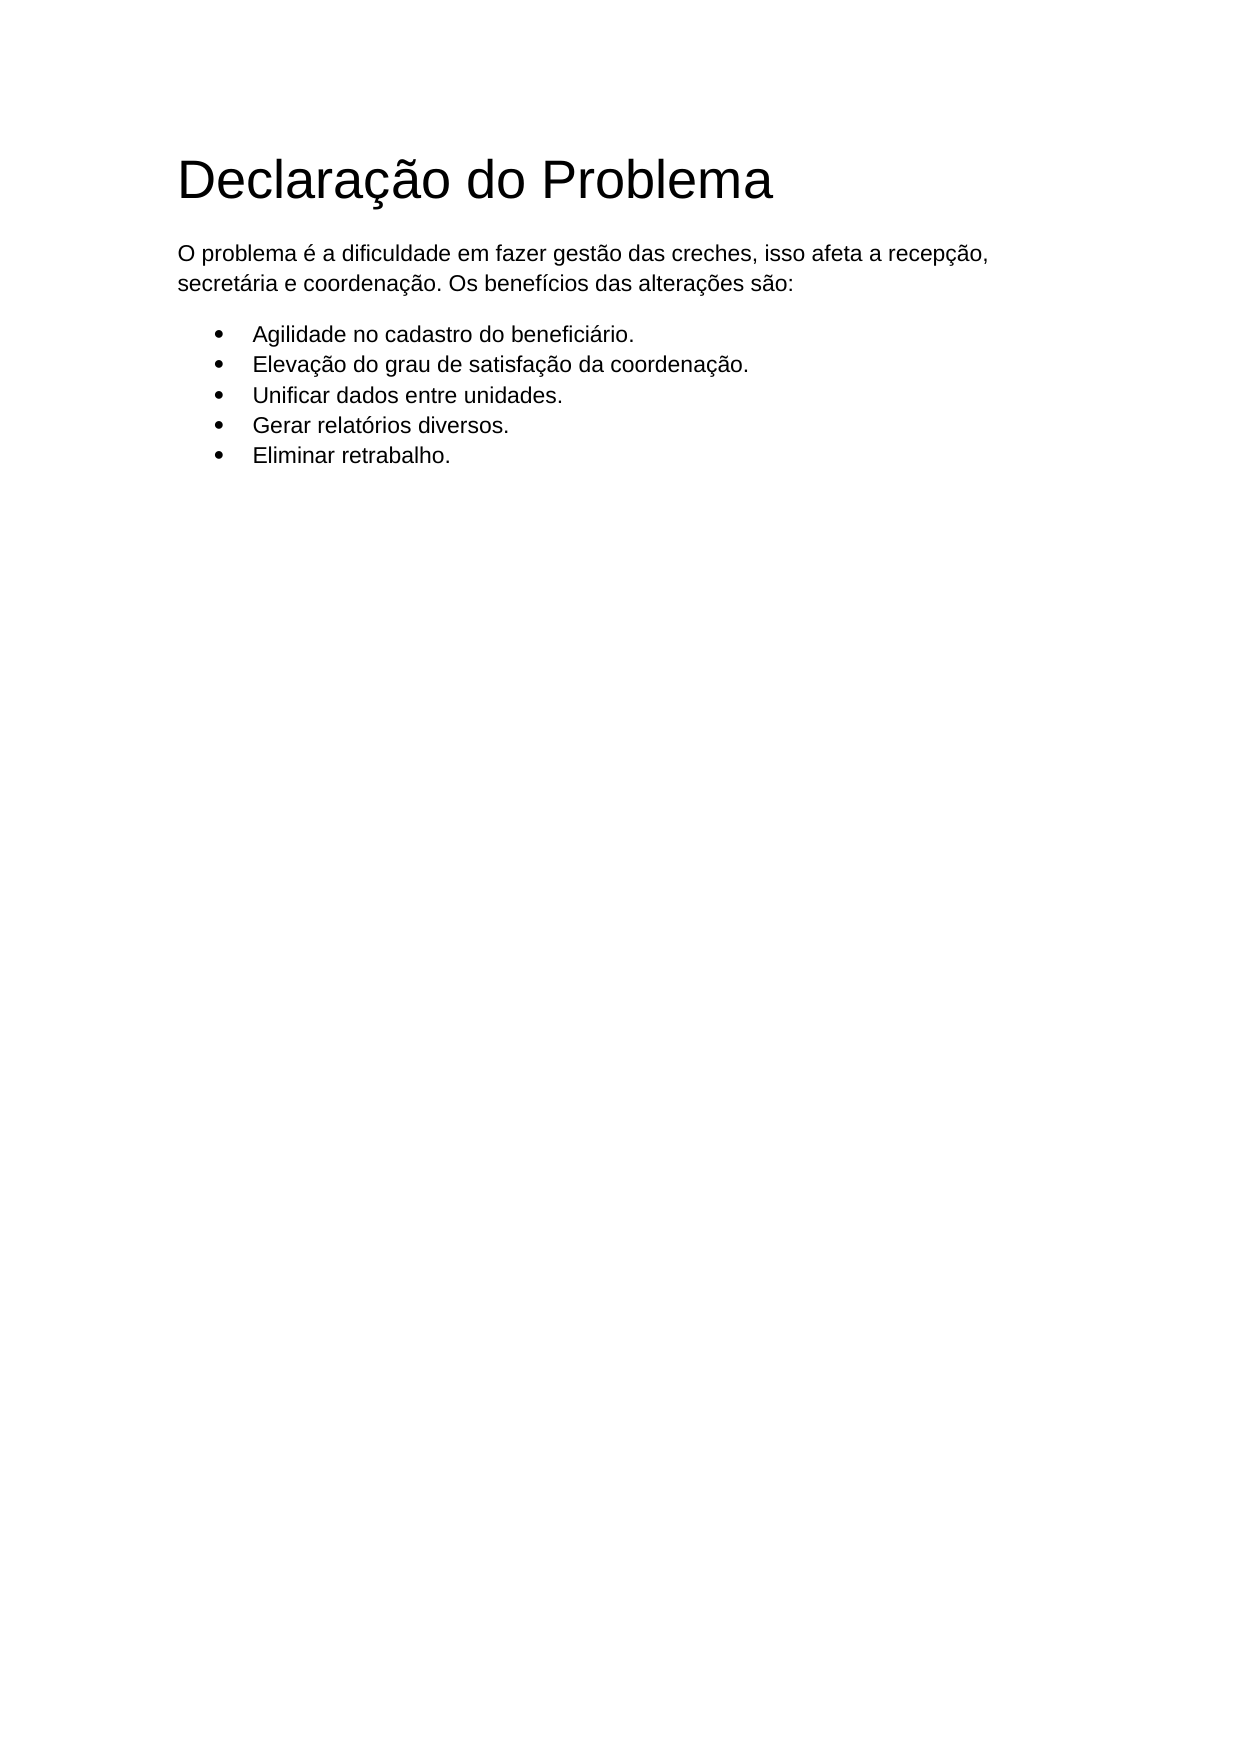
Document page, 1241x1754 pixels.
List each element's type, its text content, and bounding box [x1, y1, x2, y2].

list Unificar dados entre unidades. [215, 382, 1063, 408]
text Declaração do Problema [177, 148, 1063, 210]
list Agilidade no cadastro do beneficiário. [215, 321, 1063, 348]
list Eliminar retrabalho. [215, 442, 1063, 468]
list Gerar relatórios diversos. [215, 412, 1063, 438]
list Elevação do grau de satisfação da coordenação. [215, 351, 1063, 378]
text O problema é a dificuldade em fazer gestão das creches, isso afeta a recepção, secretária e coordenação. Os benefícios das alterações são: [177, 240, 1063, 297]
